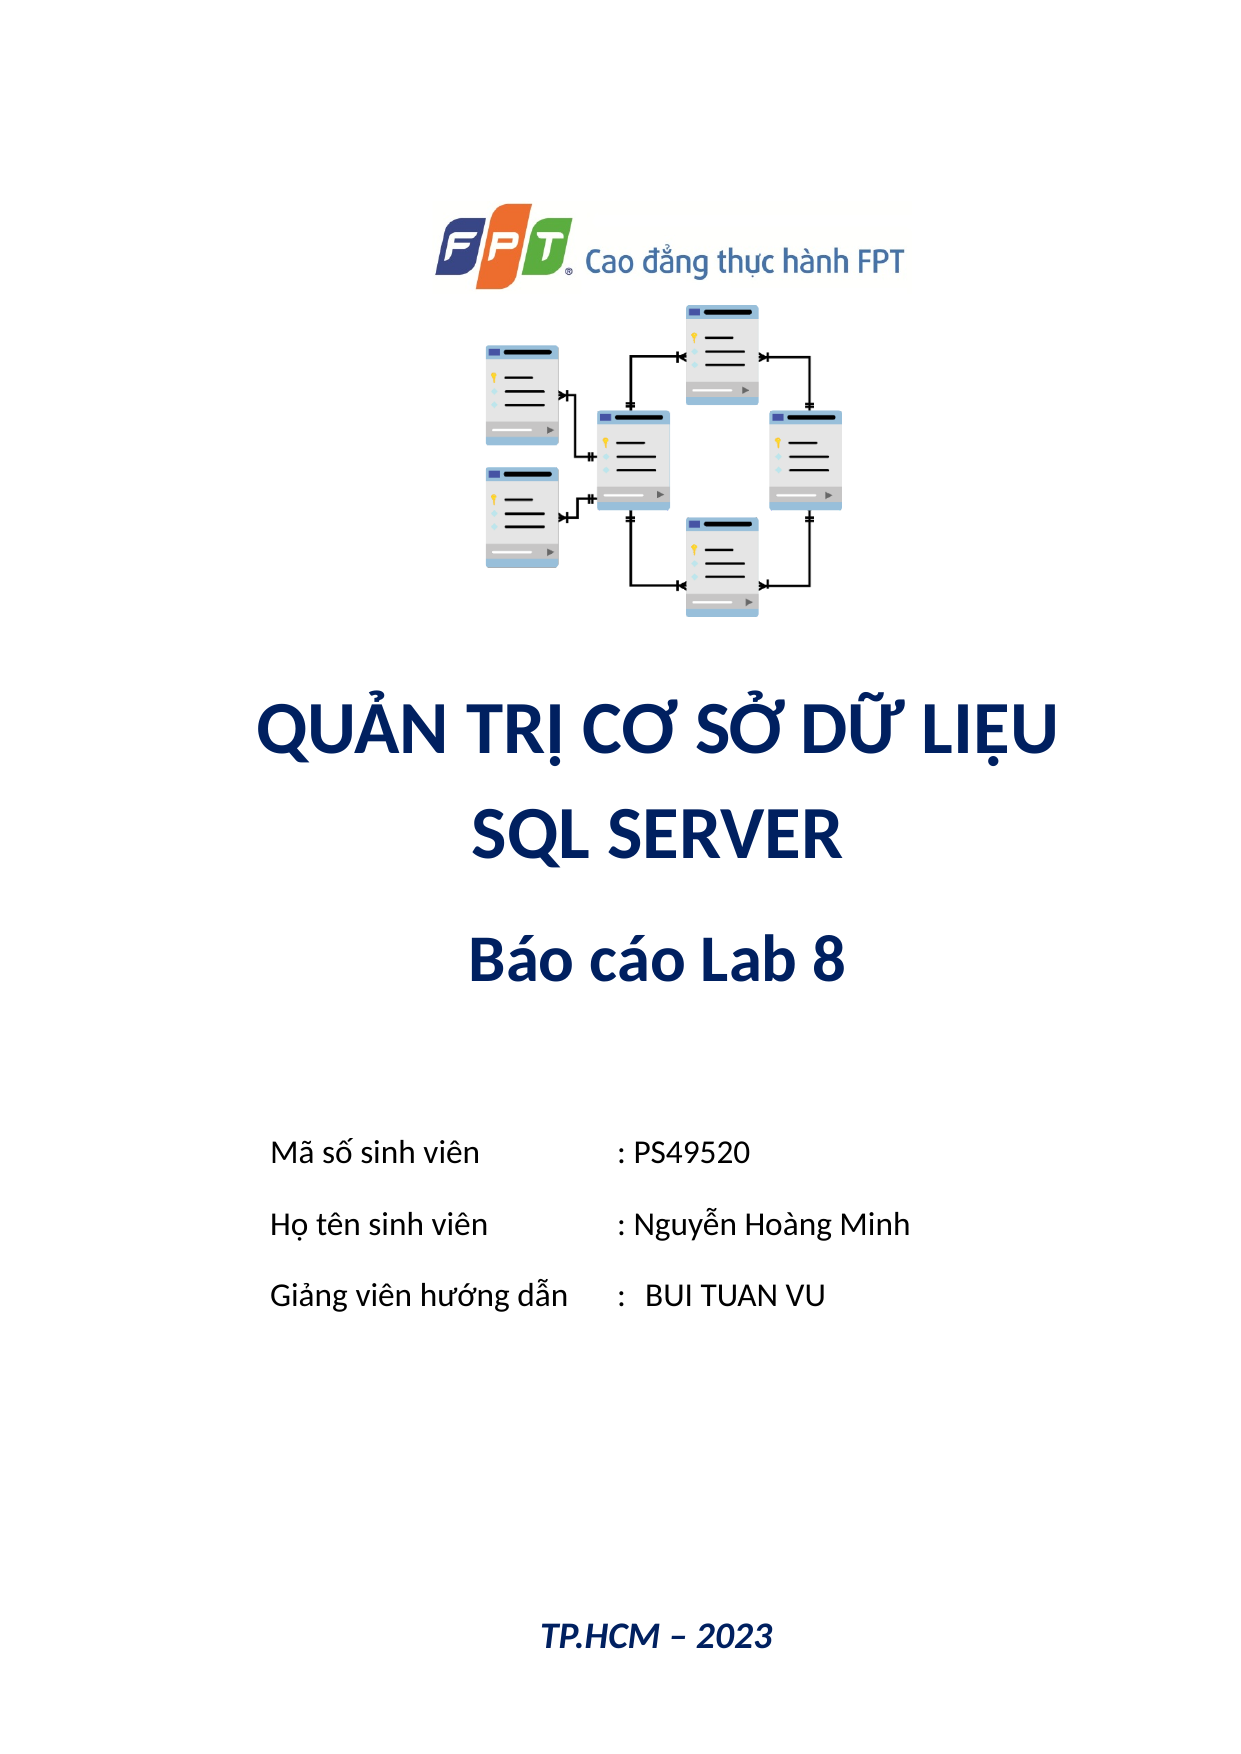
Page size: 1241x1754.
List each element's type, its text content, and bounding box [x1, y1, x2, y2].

text Giảng viên hướng dẫn : BUI TUAN VU [270, 1274, 1120, 1315]
text Mã số sinh viên : PS49520 [270, 1131, 1120, 1172]
text Báo cáo Lab 8 [195, 916, 1120, 998]
text Họ tên sinh viên : Nguyễn Hoàng Minh [270, 1203, 1120, 1243]
picture [485, 305, 842, 617]
text QUẢN TRỊ CƠ SỞ DỮ LIỆU SQL SERVER [195, 681, 1120, 878]
picture [432, 201, 913, 294]
